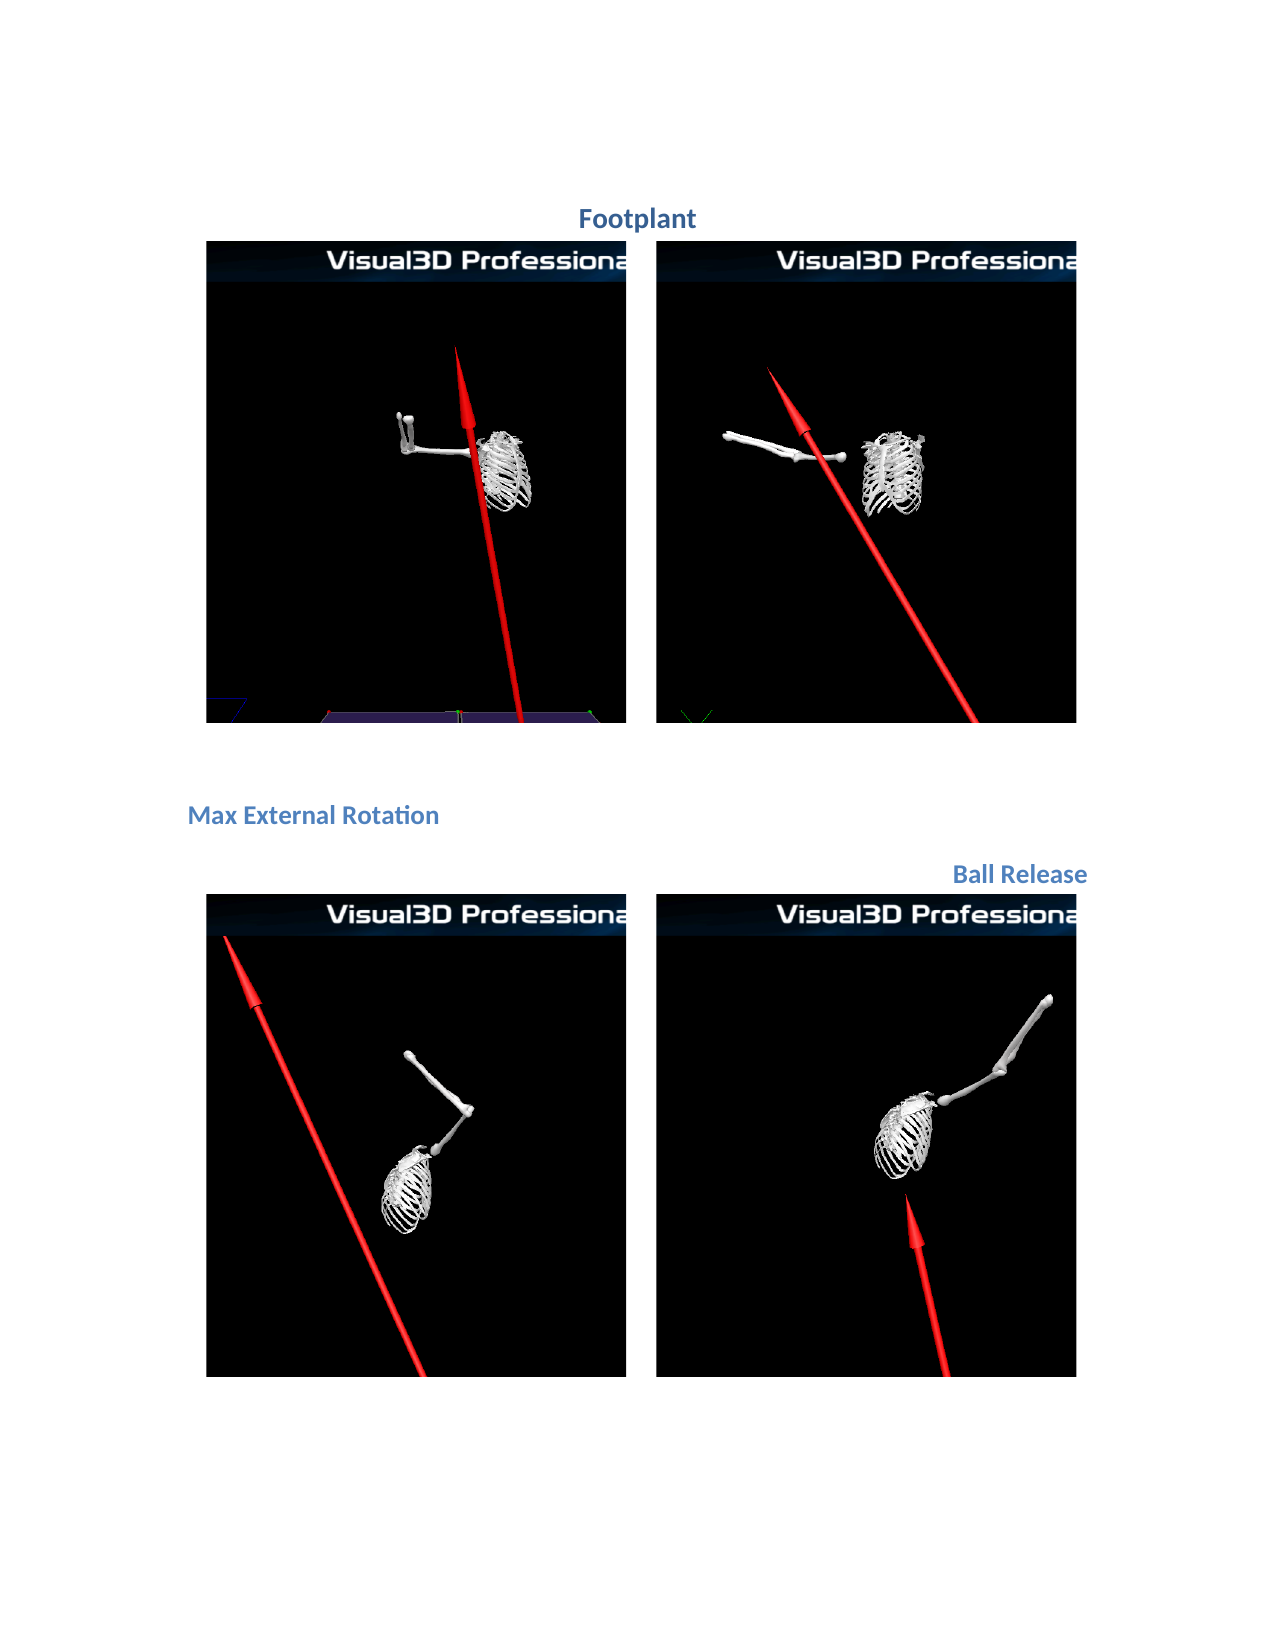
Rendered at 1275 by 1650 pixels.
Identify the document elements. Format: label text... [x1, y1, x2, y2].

table_header [626, 895, 1076, 1401]
picture [656, 241, 1077, 723]
picture [206, 894, 627, 1377]
table_header [176, 895, 626, 1401]
table_header [626, 241, 1076, 747]
subtitle Footplant [187, 200, 1087, 236]
picture [656, 894, 1077, 1377]
picture [206, 241, 627, 723]
subtitle Max External Rotation [187, 798, 1087, 831]
subtitle Ball Release [187, 857, 1087, 890]
table_header [176, 241, 626, 747]
